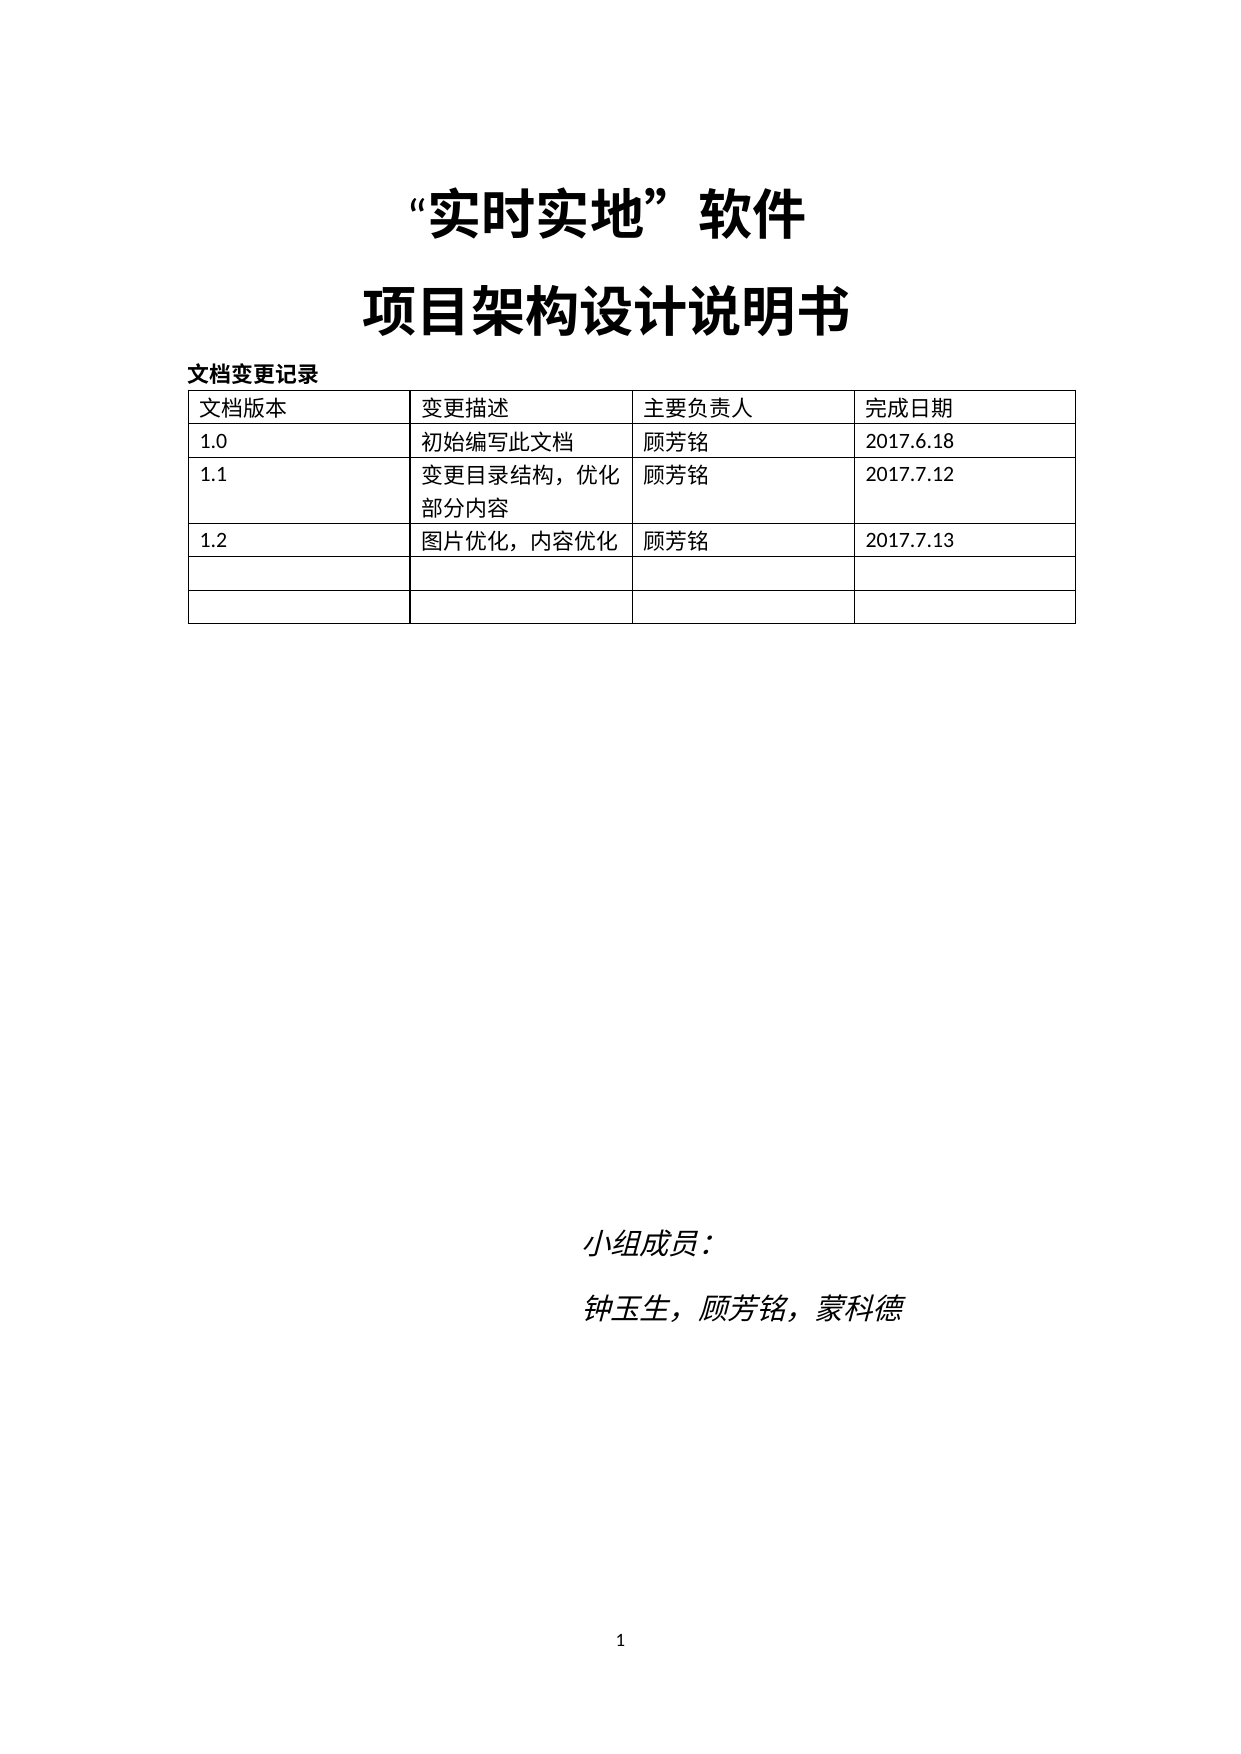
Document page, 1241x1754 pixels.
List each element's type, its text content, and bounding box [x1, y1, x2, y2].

table_cell [189, 591, 409, 623]
table_cell 图片优化，内容优化 [411, 524, 632, 556]
table_cell 2017.7.12 [855, 458, 1075, 523]
table_cell 初始编写此文档 [411, 424, 632, 457]
table_header 变更描述 [411, 391, 632, 423]
table_cell 顾芳铭 [633, 424, 854, 457]
table_cell [411, 591, 632, 623]
table_cell [633, 591, 854, 623]
text 小组成员： [537, 1209, 1053, 1274]
text 钟玉生，顾芳铭，蒙科德 [537, 1274, 1053, 1339]
table_cell 2017.7.13 [855, 524, 1075, 556]
table_cell [411, 557, 632, 590]
table_header 完成日期 [855, 391, 1075, 423]
text 项目架构设计说明书 [319, 259, 1053, 357]
table_cell [855, 557, 1075, 590]
table_cell 2017.6.18 [855, 424, 1075, 457]
table_cell 变更目录结构，优化部分内容 [411, 458, 632, 523]
text 文档变更记录 [187, 357, 1053, 389]
table_cell [855, 591, 1075, 623]
table_header 文档版本 [189, 391, 409, 423]
text “实时实地”软件 [362, 162, 1053, 259]
table_cell 1.2 [189, 524, 409, 556]
table_cell 1.0 [189, 424, 409, 457]
table_cell 1.1 [189, 458, 409, 523]
table_header 主要负责人 [633, 391, 854, 423]
table_cell [189, 557, 409, 590]
table_cell 顾芳铭 [633, 524, 854, 556]
table_cell 顾芳铭 [633, 458, 854, 523]
table_cell [633, 557, 854, 590]
